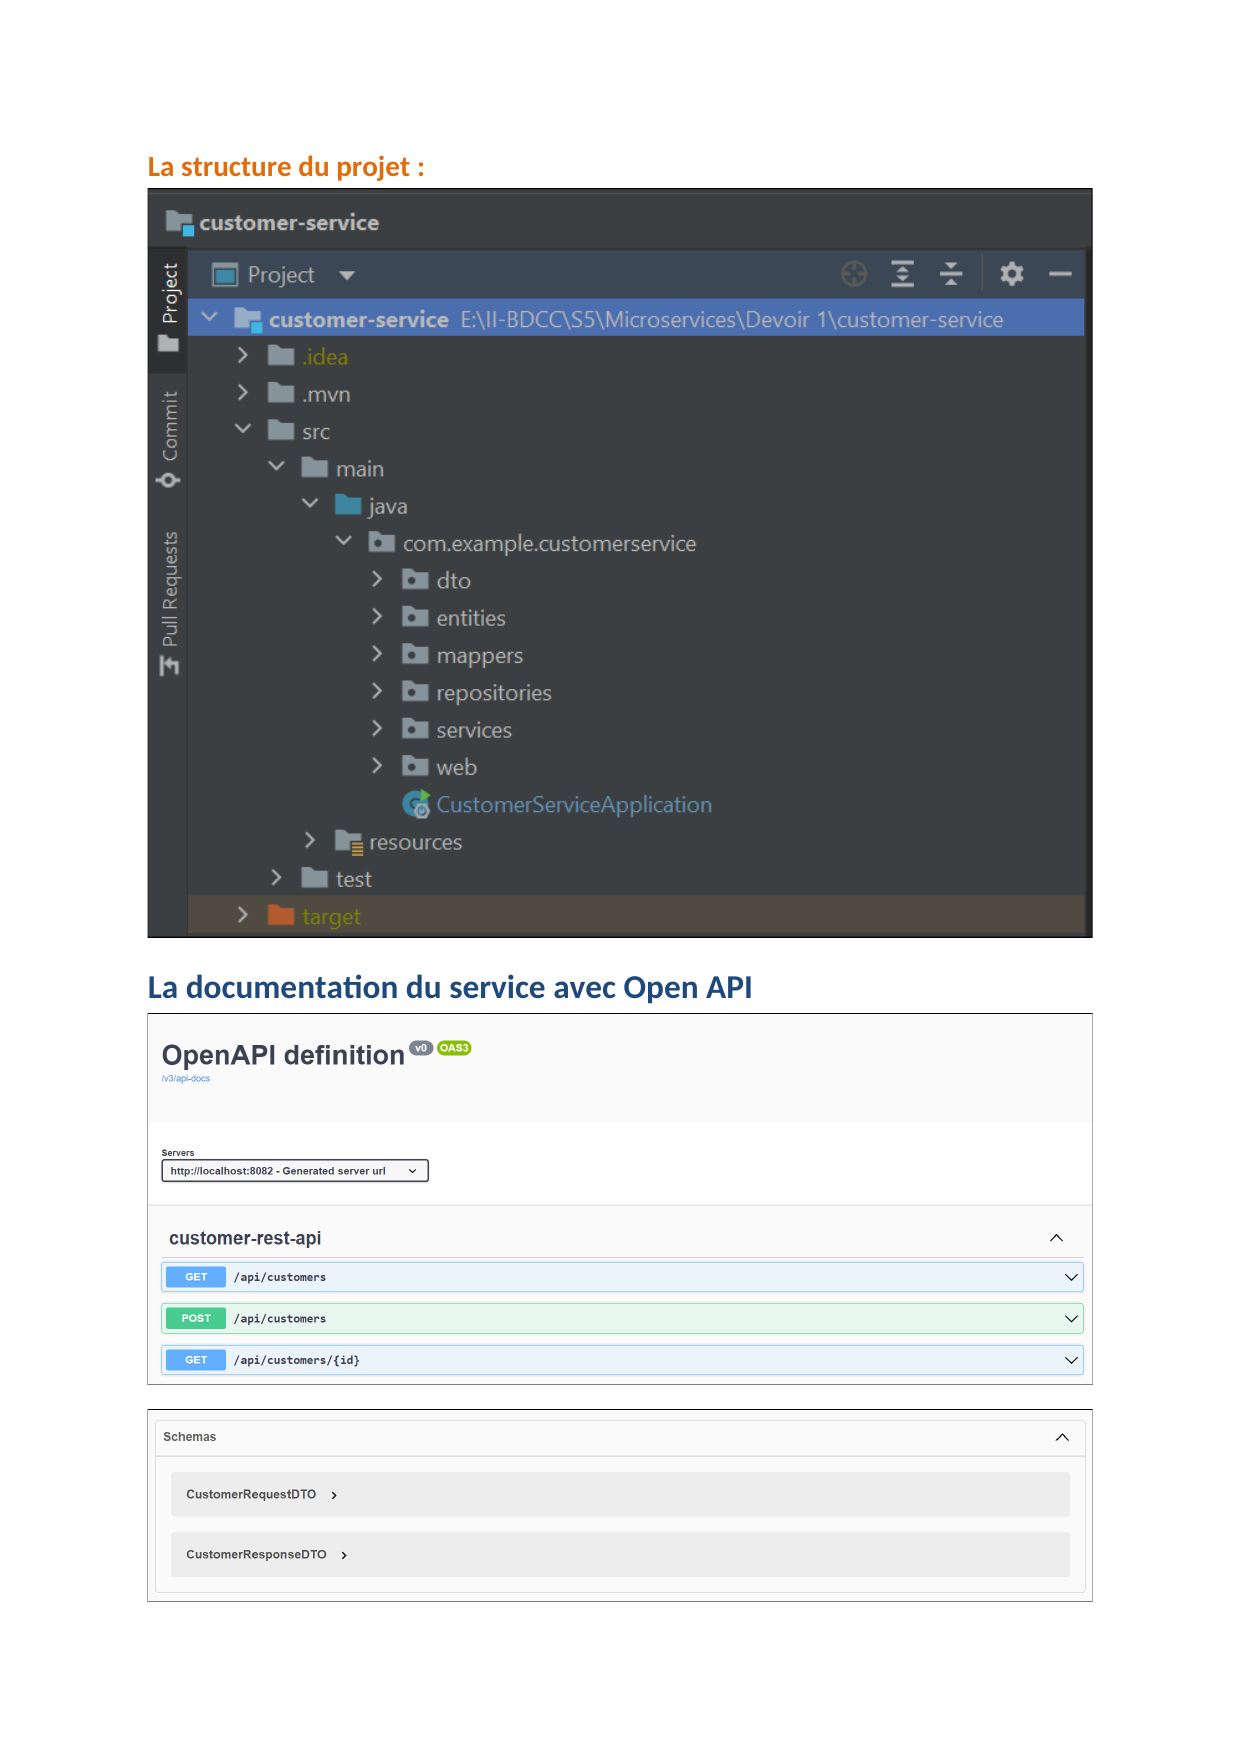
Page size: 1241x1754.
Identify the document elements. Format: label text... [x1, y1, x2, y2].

picture [147, 188, 1093, 938]
subtitle La structure du projet : [148, 148, 1093, 183]
subtitle La documentation du service avec Open API [148, 966, 1093, 1007]
picture [147, 1409, 1093, 1602]
picture [147, 1013, 1093, 1385]
